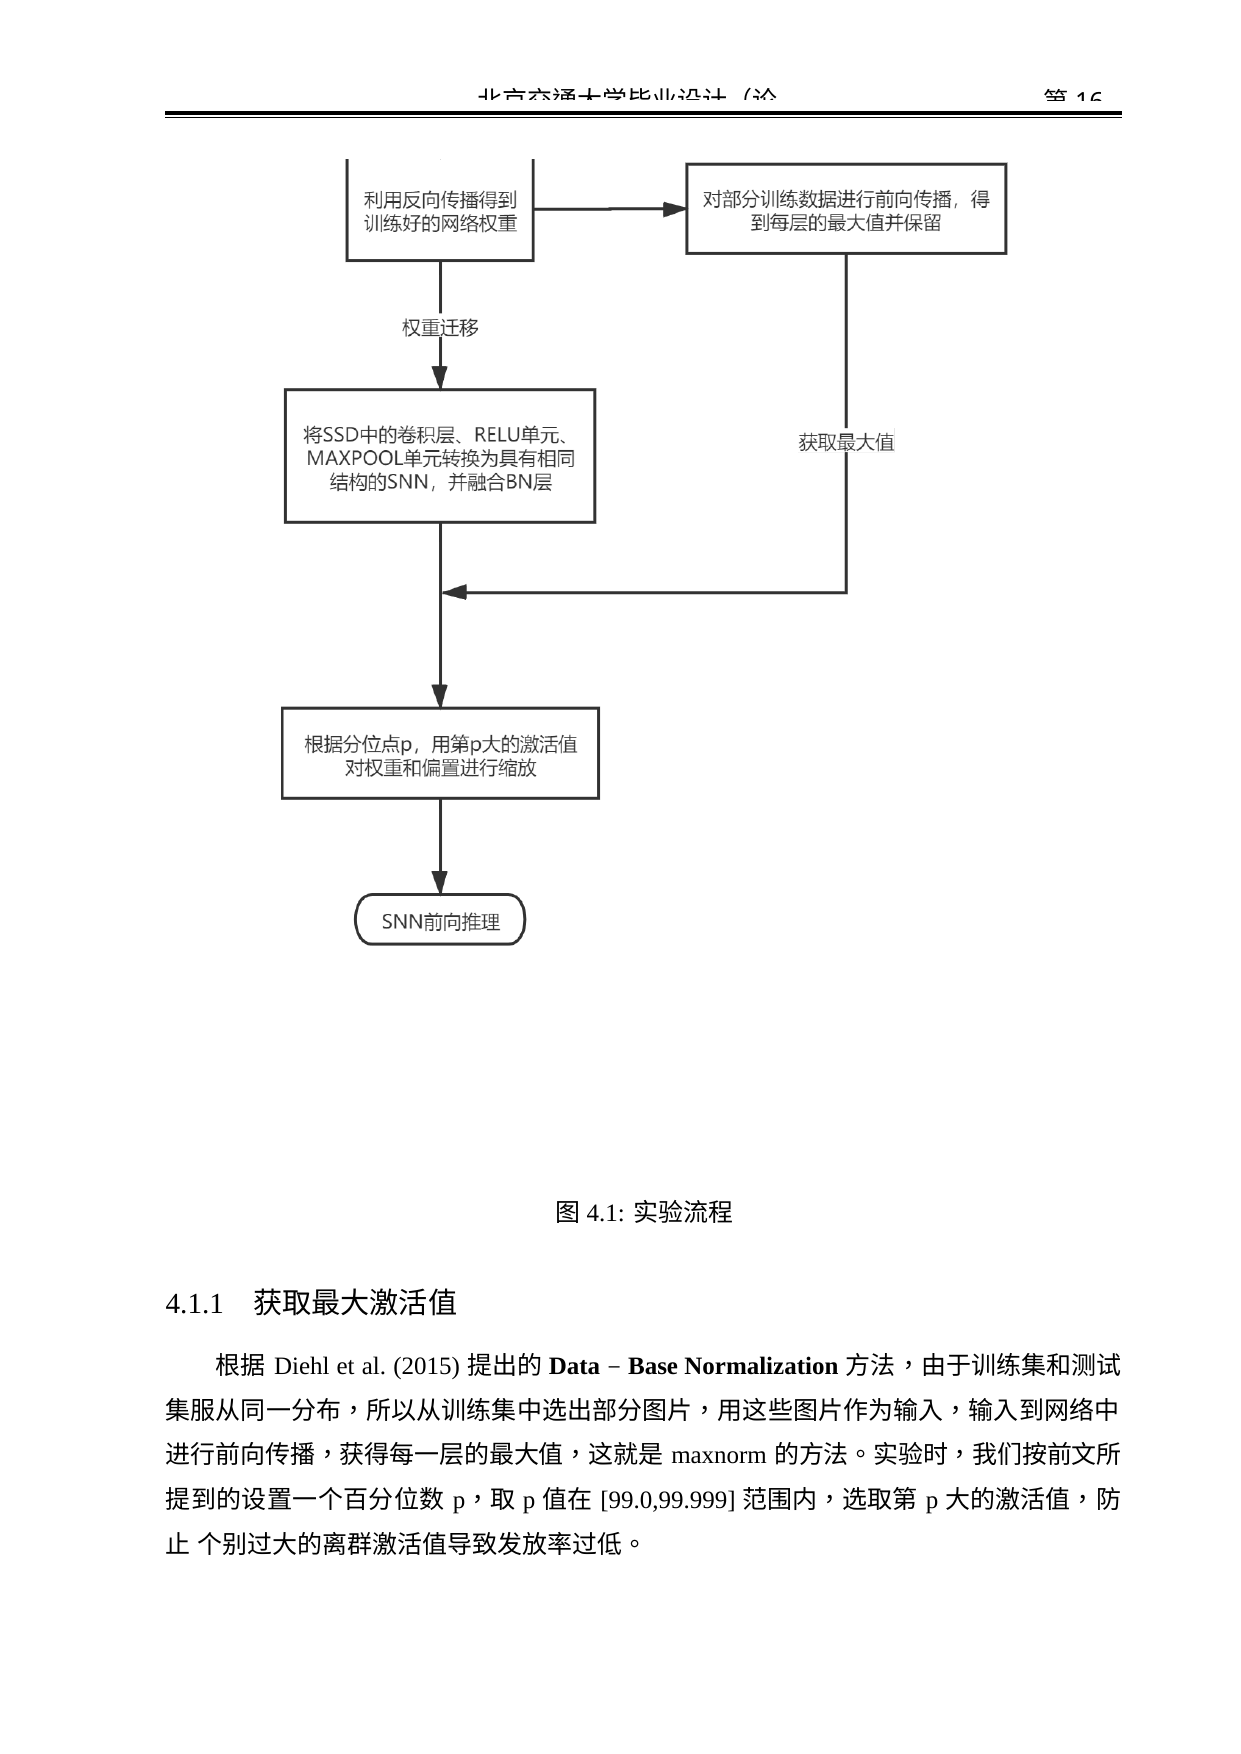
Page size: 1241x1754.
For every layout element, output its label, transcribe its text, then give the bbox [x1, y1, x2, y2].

subtitle 4.1.1 获取最大激活值 [165, 1282, 1136, 1322]
text 根据 Diehl et al. (2015) 提出的 Data − Base Normalization 方法，由于训练集和测试 集服从同一分布，所以从训练集中选出部分图片，用这些图片作为输入，输入到网络中 进行前向传播，获得每一层的最大值，这就是 max­norm 的方法。实验时，我们按前文所 提到的设置一个百分位数 p，取 p 值在 [99.0,99.999] 范围内，选取第 p 大的激活值，防止 个别过大的离群激活值导致发放率过低。 [165, 1348, 1122, 1560]
picture [245, 159, 1042, 981]
text 图 4.1: 实验流程 [152, 1195, 1136, 1229]
